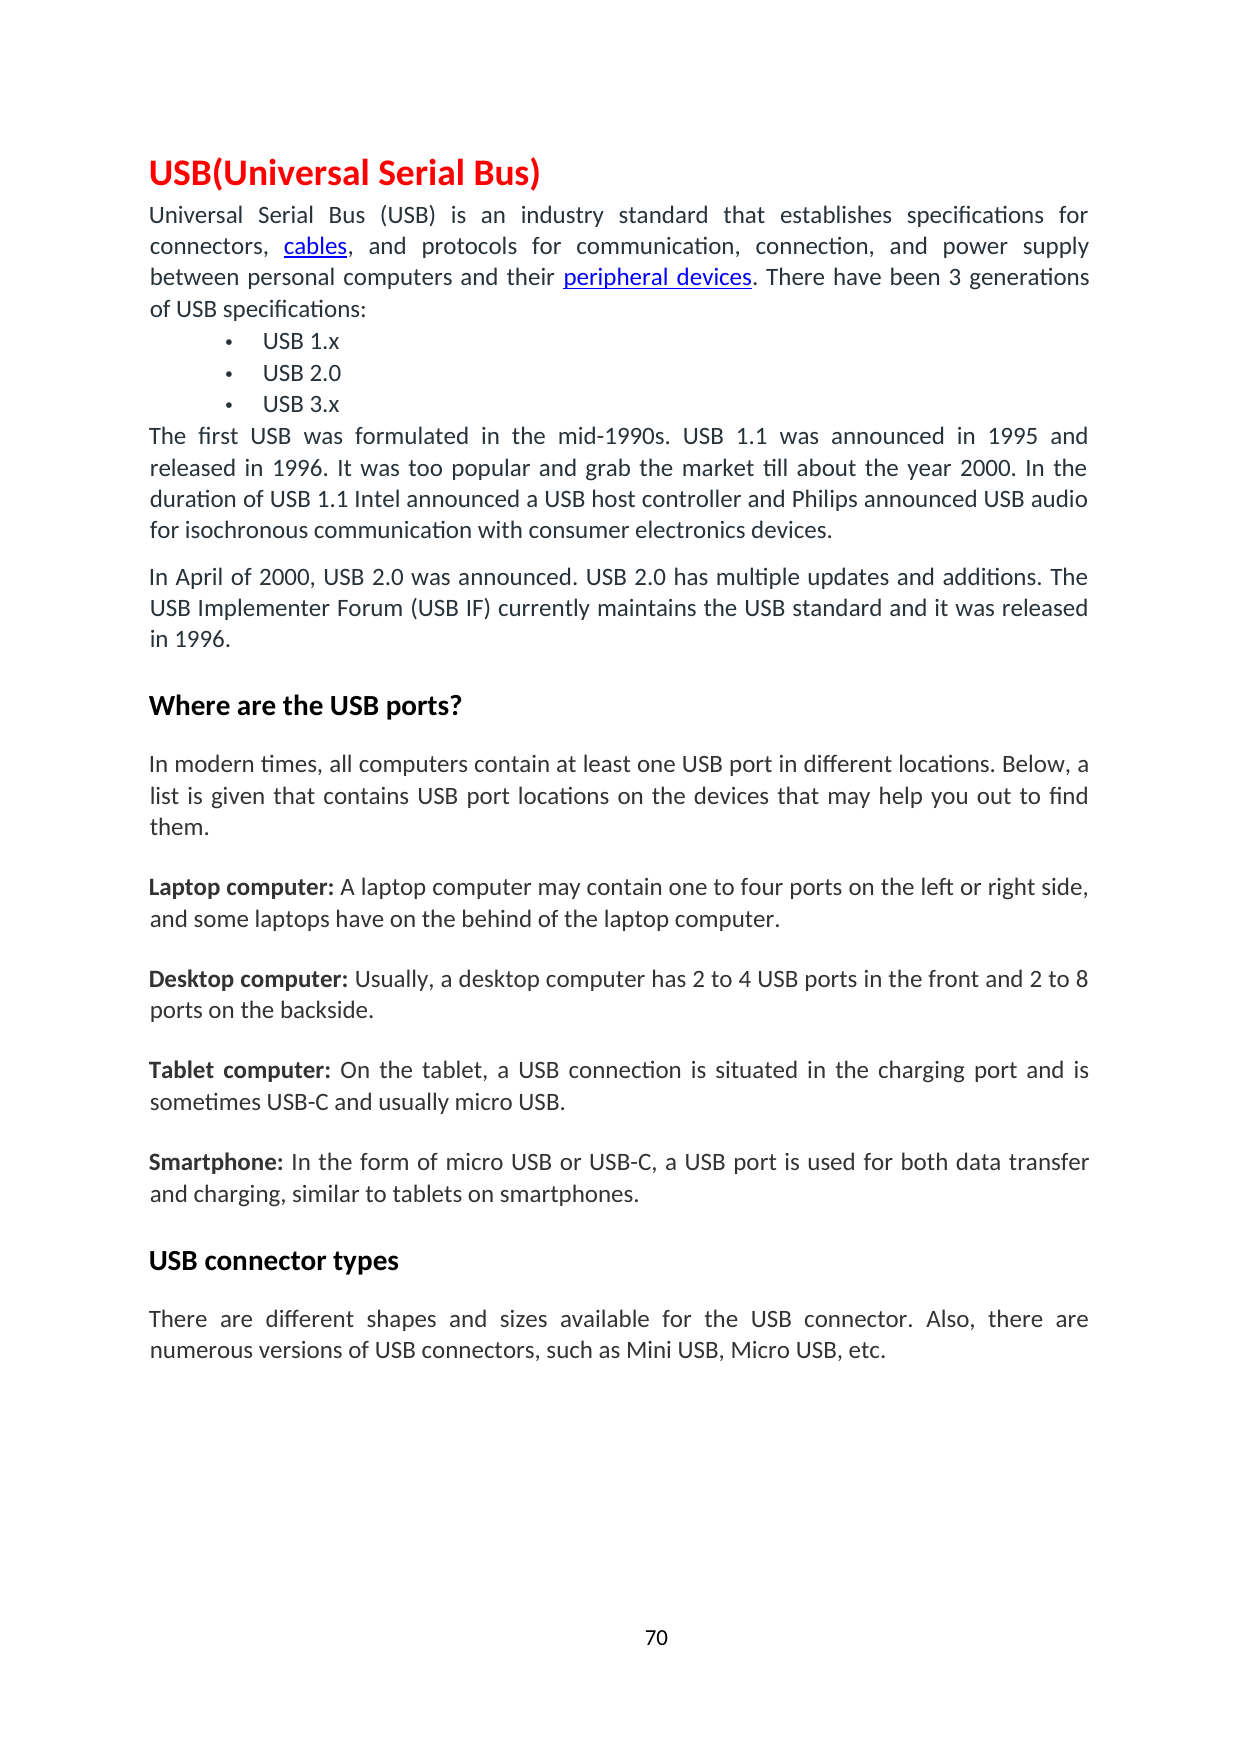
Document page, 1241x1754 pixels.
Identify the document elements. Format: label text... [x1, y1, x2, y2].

text Laptop computer: A laptop computer may contain one to four ports on the left or right side, and some laptops have on the behind of the laptop computer. [148, 871, 1091, 934]
text Desktop computer: Usually, a desktop computer has 2 to 4 USB ports in the front and 2 to 8 ports on the backside. [148, 963, 1091, 1025]
text Tablet computer: On the tablet, a USB connection is situated in the charging port and is sometimes USB-C and usually micro USB. [148, 1054, 1091, 1117]
text In modern times, all computers contain at least one USB port in different locations. Below, a list is given that contains USB port locations on the devices that may help you out to find them. [148, 748, 1091, 842]
list USB 3.x [225, 388, 1090, 419]
text There are different shapes and sizes available for the USB connector. Also, there are numerous versions of USB connectors, such as Mini USB, Micro USB, etc. [148, 1303, 1091, 1365]
text In April of 2000, USB 2.0 was announced. USB 2.0 has multiple updates and additions. The USB Implementer Forum (USB IF) currently maintains the USB standard and it was released in 1996. [148, 561, 1090, 654]
text The first USB was formulated in the mid-1990s. USB 1.1 was announced in 1995 and released in 1996. It was too popular and grab the market till about the year 2000. In the duration of USB 1.1 Intel announced a USB host controller and Philips announced USB audio for isochronous communication with consumer electronics devices. [148, 420, 1090, 545]
text Where are the USB ports? [148, 687, 1162, 723]
subtitle USB connector types [148, 1242, 1162, 1278]
subtitle USB(Universal Serial Bus) [148, 149, 1162, 195]
text Universal Serial Bus (USB) is an industry standard that establishes specifications for connectors, cables, and protocols for communication, connection, and power supply between personal computers and their peripheral devices. There have been 3 generations of USB specifications: [148, 199, 1090, 323]
text Smartphone: In the form of micro USB or USB-C, a USB port is used for both data transfer and charging, similar to tablets on smartphones. [148, 1146, 1091, 1208]
list USB 1.x [225, 325, 1090, 355]
list USB 2.0 [225, 357, 1090, 387]
